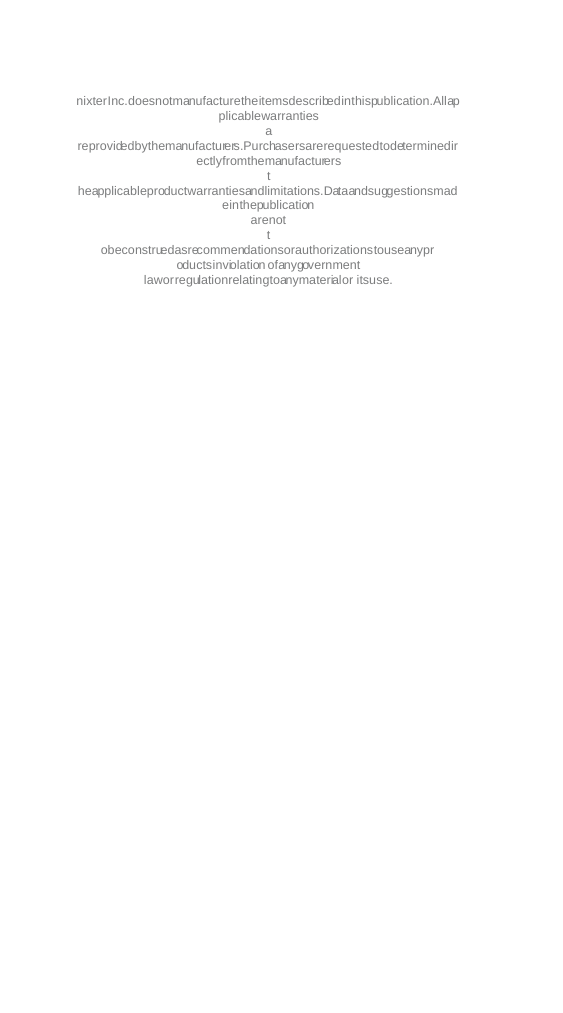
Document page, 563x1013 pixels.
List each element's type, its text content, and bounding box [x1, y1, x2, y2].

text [75, 94, 461, 212]
text arenot tobeconstruedasrecommendationsorauthorizationstouseanyproductsinviolation ofanygovernment laworregulationrelatingtoanymaterialor itsuse. [99, 213, 438, 287]
